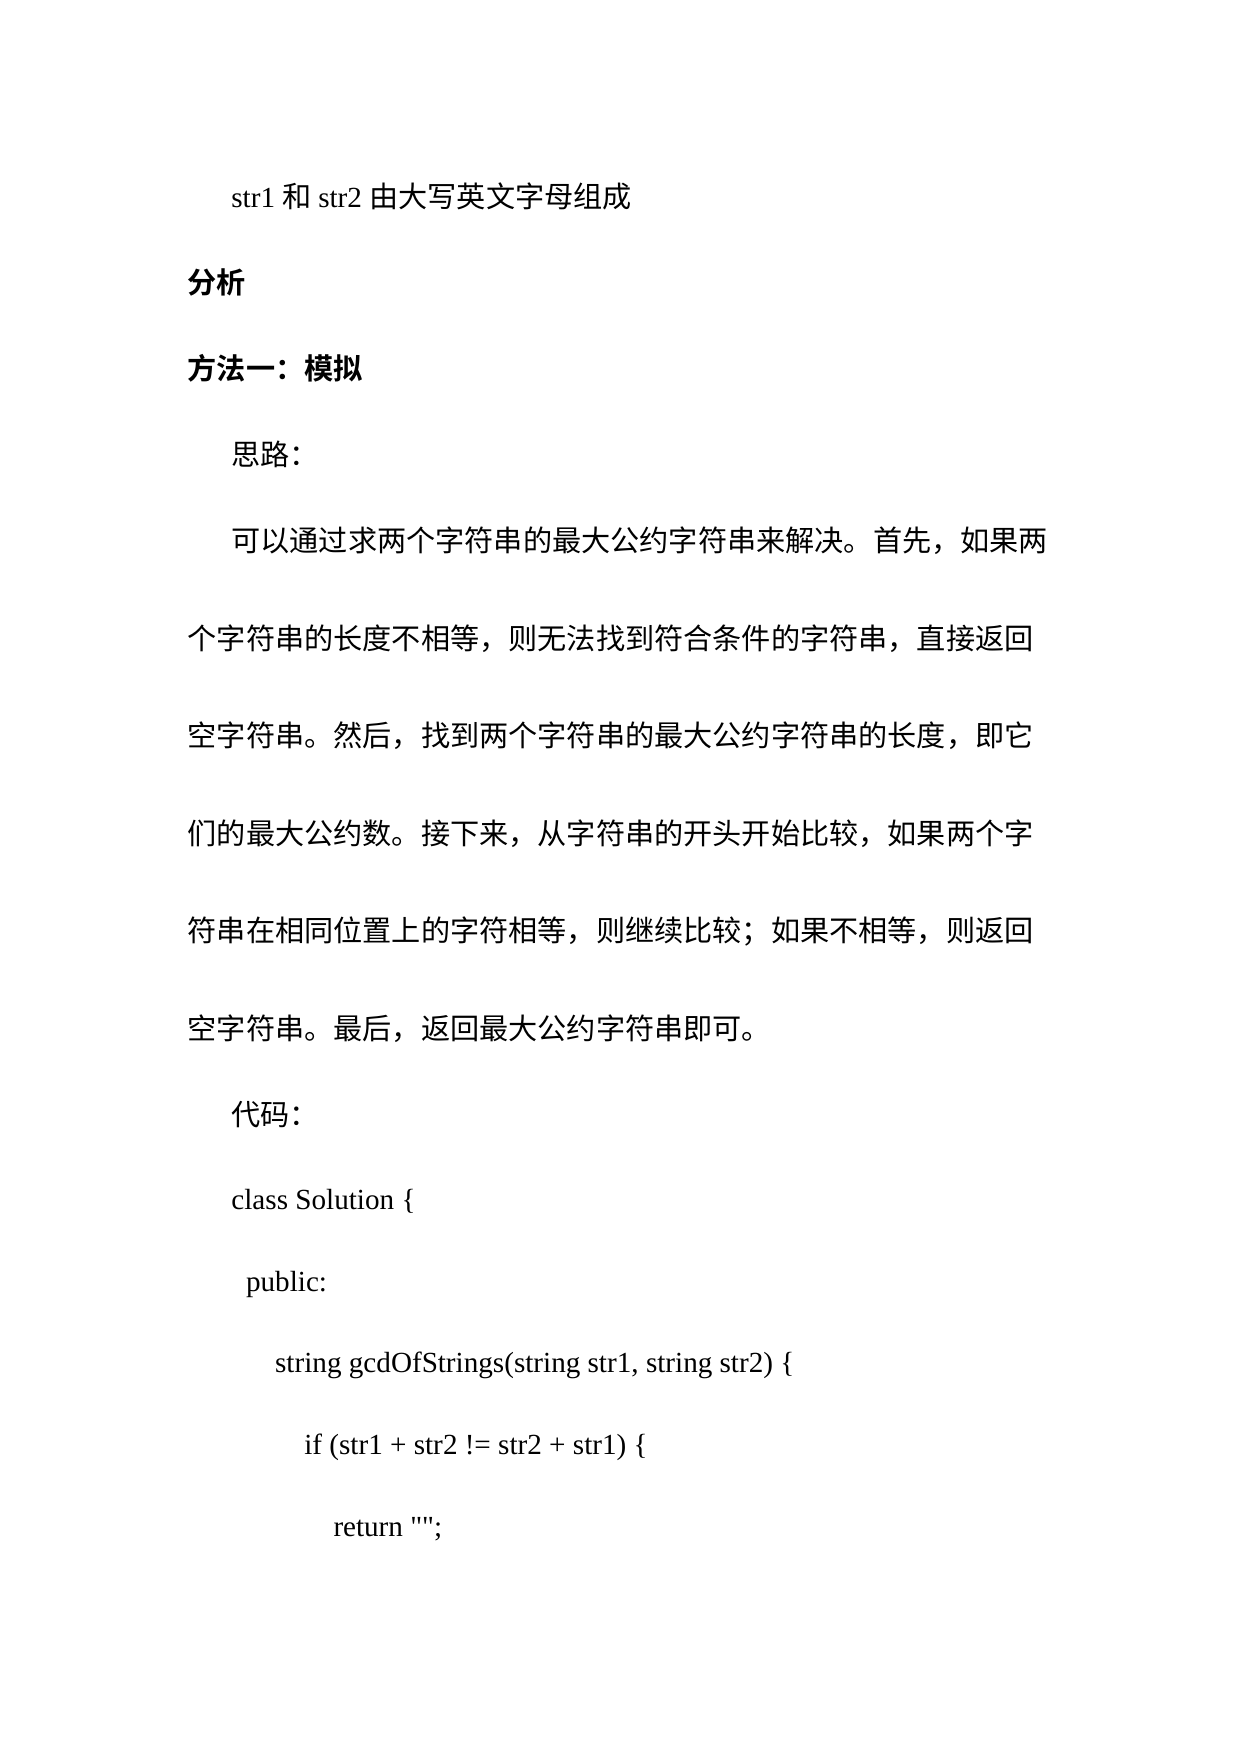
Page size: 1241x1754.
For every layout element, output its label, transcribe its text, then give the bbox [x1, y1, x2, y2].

text public: [246, 1248, 1053, 1313]
text 思路： [187, 420, 1053, 485]
text 可以通过求两个字符串的最大公约字符串来解决。首先，如果两个字符串的长度不相等，则无法找到符合条件的字符串，直接返回空字符串。然后，找到两个字符串的最大公约字符串的长度，即它们的最大公约数。接下来，从字符串的开头开始比较，如果两个字符串在相同位置上的字符相等，则继续比较；如果不相等，则返回空字符串。最后，返回最大公约字符串即可。 [187, 507, 1053, 1059]
text 代码： [187, 1080, 1053, 1145]
text return ""; [246, 1493, 1053, 1558]
text class Solution { [187, 1166, 1053, 1231]
text if (str1 + str2 != str2 + str1) { [246, 1412, 1053, 1477]
text str1 和 str2 由大写英文字母组成 [231, 162, 1053, 227]
subtitle 分析 [187, 248, 1053, 313]
text string gcdOfStrings(string str1, string str2) { [246, 1330, 1053, 1395]
subtitle 方法一：模拟 [187, 334, 1053, 399]
